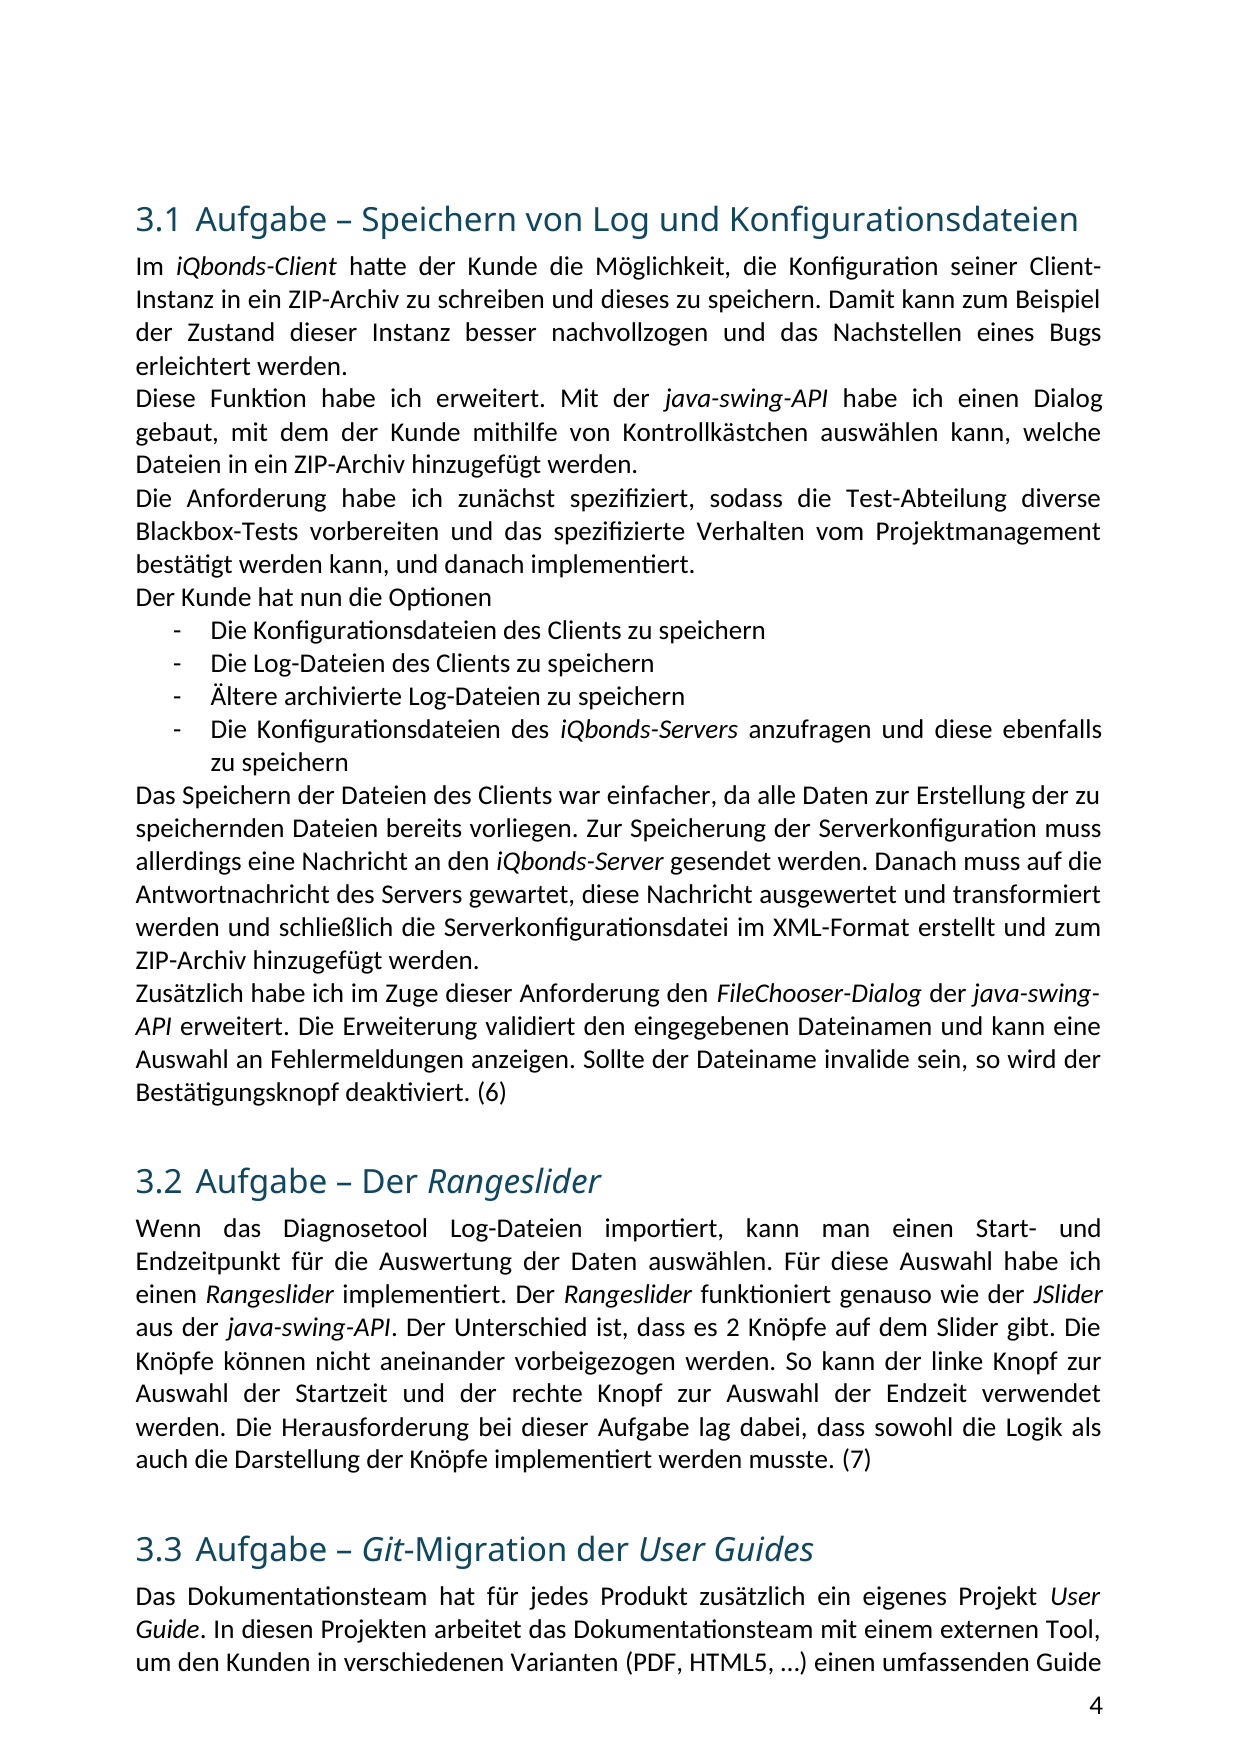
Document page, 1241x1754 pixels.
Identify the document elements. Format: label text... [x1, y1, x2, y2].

list Die Log-Dateien des Clients zu speichern [173, 646, 1103, 679]
text Diese Funktion habe ich erweitert. Mit der java-swing-API habe ich einen Dialog gebaut, mit dem der Kunde mithilfe von Kontrollkästchen auswählen kann, welche Dateien in ein ZIP-Archiv hinzugefügt werden. [135, 382, 1103, 481]
list Die Konfigurationsdateien des iQbonds-Servers anzufragen und diese ebenfalls zu speichern [173, 712, 1103, 778]
text Das Speichern der Dateien des Clients war einfacher, da alle Daten zur Erstellung der zu speichernden Dateien bereits vorliegen. Zur Speicherung der Serverkonfiguration muss allerdings eine Nachricht an den iQbonds-Server gesendet werden. Danach muss auf die Antwortnachricht des Servers gewartet, diese Nachricht ausgewertet und transformiert werden und schließlich die Serverkonfigurationsdatei im XML-Format erstellt und zum ZIP-Archiv hinzugefügt werden. [135, 778, 1103, 976]
list Ältere archivierte Log-Dateien zu speichern [173, 679, 1103, 712]
text Die Anforderung habe ich zunächst spezifiziert, sodass die Test-Abteilung diverse Blackbox-Tests vorbereiten und das spezifizierte Verhalten vom Projektmanagement bestätigt werden kann, und danach implementiert. [135, 481, 1103, 580]
text Zusätzlich habe ich im Zuge dieser Anforderung den FileChooser-Dialog der java-swing-API erweitert. Die Erweiterung validiert den eingegebenen Dateinamen und kann eine Auswahl an Fehlermeldungen anzeigen. Sollte der Dateiname invalide sein, so wird der Bestätigungsknopf deaktiviert. [135, 976, 1103, 1108]
list Die Konfigurationsdateien des Clients zu speichern [173, 613, 1103, 646]
subtitle Aufgabe – Der Rangeslider [135, 1158, 1103, 1203]
subtitle Aufgabe – Git-Migration der User Guides [135, 1525, 1103, 1571]
text Der Kunde hat nun die Optionen [135, 580, 1103, 613]
text Wenn das Diagnosetool Log-Dateien importiert, kann man einen Start- und Endzeitpunkt für die Auswertung der Daten auswählen. Für diese Auswahl habe ich einen Rangeslider implementiert. Der Rangeslider funktioniert genauso wie der JSlider aus der java-swing-API. Der Unterschied ist, dass es 2 Knöpfe auf dem Slider gibt. Die Knöpfe können nicht aneinander vorbeigezogen werden. So kann der linke Knopf zur Auswahl der Startzeit und der rechte Knopf zur Auswahl der Endzeit verwendet werden. Die Herausforderung bei dieser Aufgabe lag dabei, dass sowohl die Logik als auch die Darstellung der Knöpfe implementiert werden musste. [135, 1212, 1103, 1476]
subtitle Aufgabe – Speichern von Log und Konfigurationsdateien [135, 196, 1103, 241]
text Im iQbonds-Client hatte der Kunde die Möglichkeit, die Konfiguration seiner Client-Instanz in ein ZIP-Archiv zu schreiben und dieses zu speichern. Damit kann zum Beispiel der Zustand dieser Instanz besser nachvollzogen und das Nachstellen eines Bugs erleichtert werden. [135, 249, 1103, 382]
